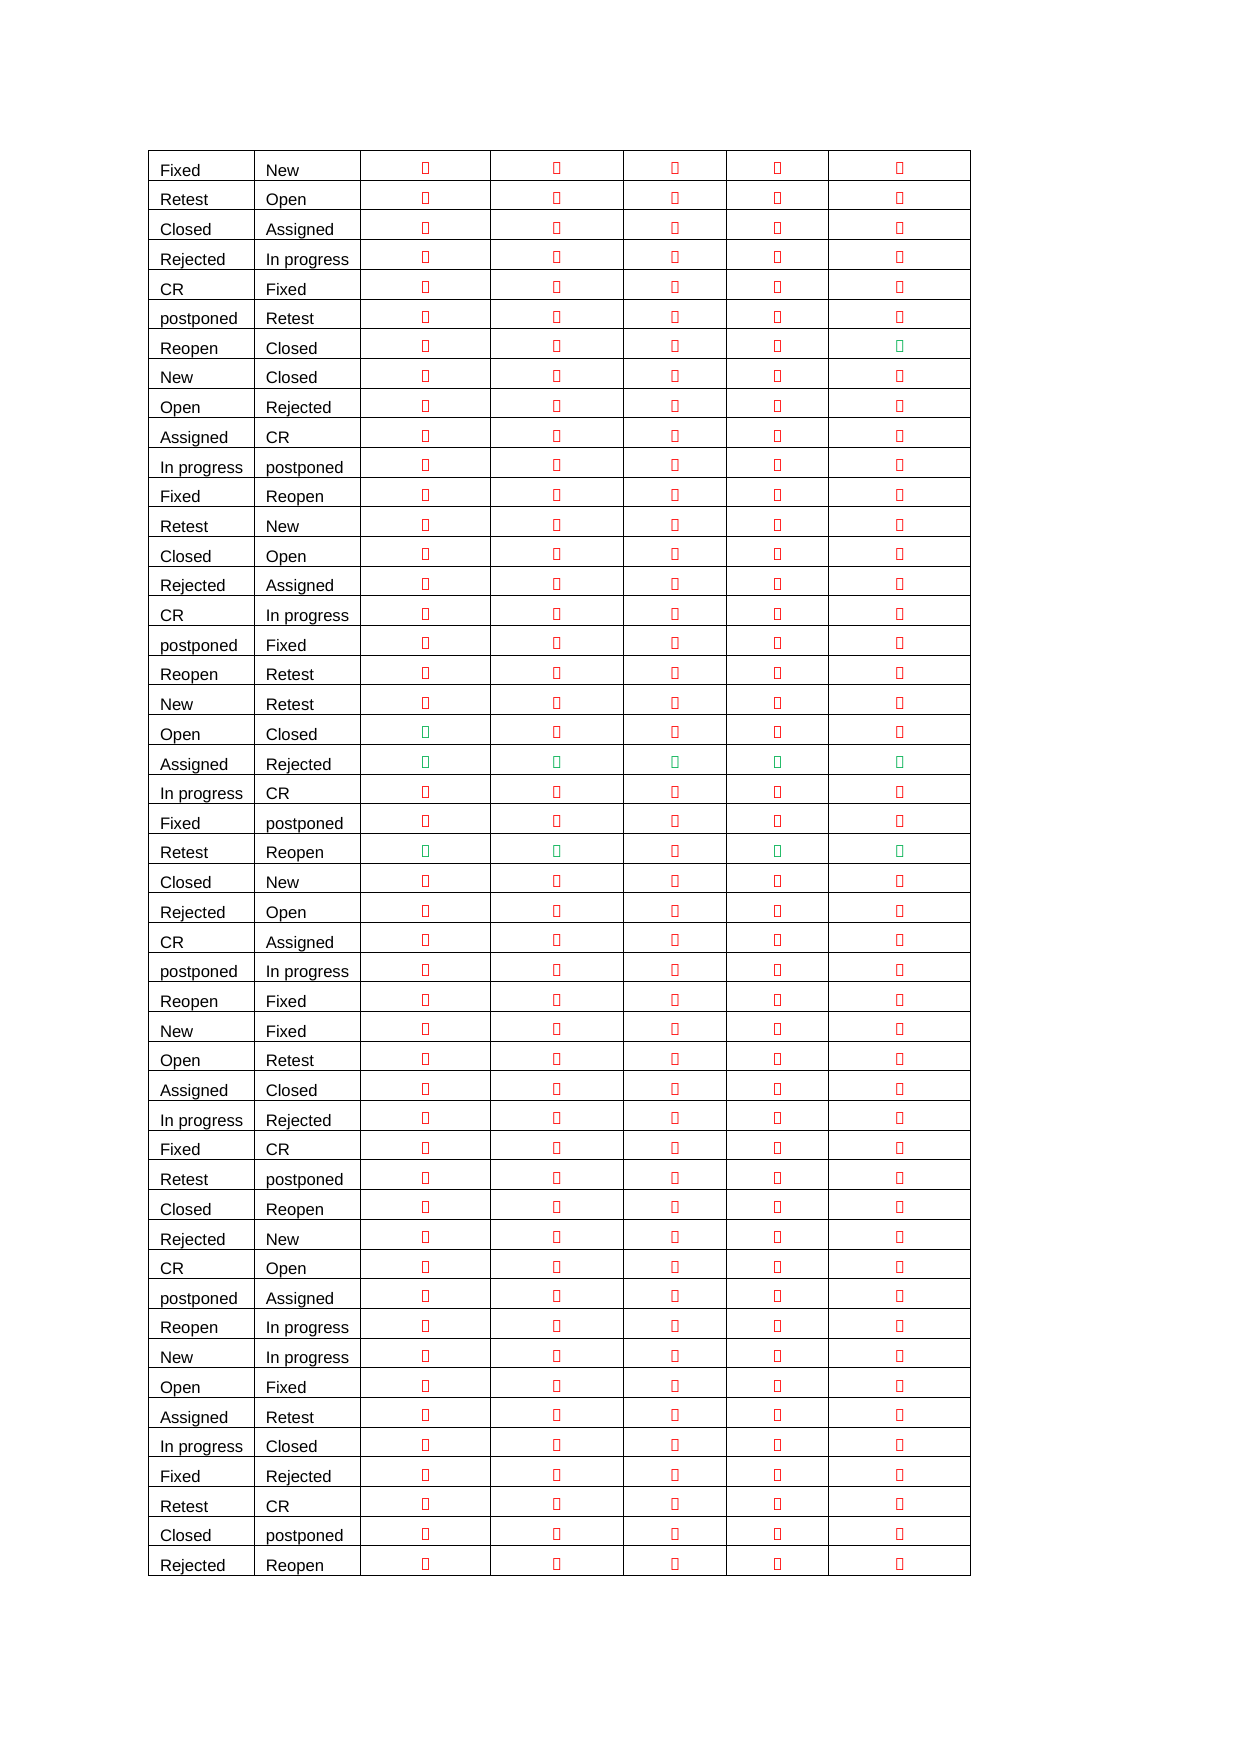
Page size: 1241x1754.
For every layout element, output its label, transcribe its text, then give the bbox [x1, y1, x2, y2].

table_cell  [491, 151, 623, 180]
table_cell  [727, 804, 828, 833]
table_cell  [491, 359, 623, 387]
table_cell  [829, 626, 970, 655]
table_cell  [624, 448, 726, 477]
table_cell  [727, 1131, 828, 1159]
table_cell  [829, 151, 970, 180]
table_cell Rejected [149, 1546, 254, 1575]
table_cell New [255, 507, 360, 536]
table_cell Open [149, 1042, 254, 1070]
table_cell  [624, 1071, 726, 1100]
table_cell  [829, 1131, 970, 1159]
table_cell postponed [149, 300, 254, 328]
table_cell Rejected [255, 745, 360, 773]
table_cell  [491, 240, 623, 269]
table_cell  [829, 1279, 970, 1308]
table_cell  [829, 537, 970, 566]
table_cell  [361, 982, 490, 1011]
table_cell In progress [255, 596, 360, 625]
table_cell  [491, 1250, 623, 1278]
table_cell  [727, 151, 828, 180]
table_cell  [491, 1339, 623, 1367]
table_cell  [361, 1428, 490, 1456]
table_cell  [361, 359, 490, 387]
table_cell  [491, 893, 623, 922]
table_cell Rejected [255, 1101, 360, 1130]
table_cell New [149, 1339, 254, 1367]
table_cell  [727, 923, 828, 952]
table_cell  [491, 1309, 623, 1337]
table_cell Open [149, 1368, 254, 1397]
table_cell  [491, 626, 623, 655]
table_cell postponed [255, 804, 360, 833]
table_cell  [829, 982, 970, 1011]
table_cell Assigned [255, 923, 360, 952]
table_cell Closed [255, 1428, 360, 1456]
table_cell  [727, 1160, 828, 1189]
table_cell  [829, 507, 970, 536]
table_cell  [727, 745, 828, 773]
table_cell  [361, 775, 490, 803]
table_cell  [829, 804, 970, 833]
table_cell  [829, 1339, 970, 1367]
table_cell In progress [255, 1339, 360, 1367]
table_cell  [829, 1457, 970, 1486]
table_cell  [829, 359, 970, 387]
table_cell  [361, 1398, 490, 1427]
table_cell  [624, 893, 726, 922]
table_cell Retest [255, 300, 360, 328]
table_cell Fixed [255, 1368, 360, 1397]
table_cell  [727, 1309, 828, 1337]
table_cell  [624, 300, 726, 328]
table_cell  [624, 1428, 726, 1456]
table_cell  [624, 1250, 726, 1278]
table_cell  [491, 1101, 623, 1130]
table_cell  [727, 775, 828, 803]
table_cell  [361, 1309, 490, 1337]
table_cell  [829, 1309, 970, 1337]
table_cell  [727, 864, 828, 892]
table_cell  [624, 1487, 726, 1516]
table_cell Retest [149, 1487, 254, 1516]
table_cell  [491, 270, 623, 298]
table_cell  [491, 329, 623, 358]
table_cell Fixed [255, 982, 360, 1011]
table_cell  [491, 864, 623, 892]
table_cell  [491, 567, 623, 595]
table_cell  [361, 864, 490, 892]
table_cell  [727, 537, 828, 566]
table_cell  [829, 1190, 970, 1219]
table_cell Closed [255, 1071, 360, 1100]
table_cell Reopen [255, 1190, 360, 1219]
table_cell Reopen [255, 834, 360, 862]
table_cell  [361, 210, 490, 239]
table_cell  [491, 715, 623, 744]
table_cell  [491, 507, 623, 536]
table_cell  [361, 270, 490, 298]
table_cell Reopen [255, 478, 360, 506]
table_cell  [624, 775, 726, 803]
table_cell  [624, 834, 726, 862]
table_cell  [491, 1012, 623, 1041]
table_cell  [361, 1220, 490, 1248]
table_cell  [361, 1487, 490, 1516]
table_cell Rejected [255, 389, 360, 417]
table_cell  [361, 507, 490, 536]
table_cell  [624, 567, 726, 595]
table_cell  [491, 1071, 623, 1100]
table_cell  [491, 596, 623, 625]
table_cell  [361, 1457, 490, 1486]
table_cell Fixed [255, 1012, 360, 1041]
table_cell  [361, 626, 490, 655]
table_cell Retest [255, 685, 360, 714]
table_cell CR [255, 1131, 360, 1159]
table_cell Open [255, 537, 360, 566]
table_cell  [624, 1398, 726, 1427]
table_cell postponed [149, 626, 254, 655]
table_cell  [491, 1190, 623, 1219]
table_cell  [727, 1190, 828, 1219]
table_cell New [255, 151, 360, 180]
table_cell  [624, 626, 726, 655]
table_cell  [829, 656, 970, 684]
table_cell  [361, 478, 490, 506]
table_cell  [727, 329, 828, 358]
table_cell  [727, 1339, 828, 1367]
table_cell  [624, 1042, 726, 1070]
table_cell  [361, 448, 490, 477]
table_cell  [727, 1220, 828, 1248]
table_cell  [624, 1546, 726, 1575]
table_cell  [829, 1517, 970, 1545]
table_cell CR [255, 418, 360, 447]
table_cell  [491, 1398, 623, 1427]
table_cell  [829, 567, 970, 595]
table_cell  [624, 982, 726, 1011]
table_cell  [491, 1457, 623, 1486]
table_cell  [491, 1220, 623, 1248]
table_cell  [727, 893, 828, 922]
table_cell  [727, 1279, 828, 1308]
table_cell Closed [149, 210, 254, 239]
table_cell Open [255, 181, 360, 209]
table_cell  [829, 1220, 970, 1248]
table_cell  [829, 478, 970, 506]
table_cell Assigned [255, 567, 360, 595]
table_cell  [491, 1428, 623, 1456]
table_cell  [829, 1042, 970, 1070]
table_cell Assigned [149, 418, 254, 447]
table_cell  [491, 1546, 623, 1575]
table_cell In progress [149, 1101, 254, 1130]
table_cell  [624, 1012, 726, 1041]
table_cell  [361, 418, 490, 447]
table_cell  [491, 1160, 623, 1189]
table_cell Closed [255, 329, 360, 358]
table_cell  [727, 656, 828, 684]
table_cell  [829, 448, 970, 477]
table_cell  [624, 864, 726, 892]
table_cell  [361, 389, 490, 417]
table_cell Closed [255, 359, 360, 387]
table_cell CR [149, 1250, 254, 1278]
table_cell  [491, 537, 623, 566]
table_cell In progress [255, 240, 360, 269]
table_cell  [727, 270, 828, 298]
table_cell  [829, 1250, 970, 1278]
table_cell  [361, 1042, 490, 1070]
table_cell Assigned [255, 210, 360, 239]
table_cell  [361, 893, 490, 922]
table_cell  [624, 210, 726, 239]
table_cell  [727, 1457, 828, 1486]
table_cell  [361, 1131, 490, 1159]
table_cell New [255, 1220, 360, 1248]
table_cell  [624, 537, 726, 566]
table_cell  [829, 389, 970, 417]
table_cell  [361, 1339, 490, 1367]
table_cell Open [149, 715, 254, 744]
table_cell In progress [149, 448, 254, 477]
table_cell  [829, 1428, 970, 1456]
table_cell  [491, 982, 623, 1011]
table_cell  [361, 181, 490, 209]
table_cell  [491, 685, 623, 714]
table_cell  [624, 389, 726, 417]
table_cell  [624, 1279, 726, 1308]
table_cell Reopen [255, 1546, 360, 1575]
table_cell  [624, 270, 726, 298]
table_cell In progress [149, 1428, 254, 1456]
table_cell Closed [149, 537, 254, 566]
table_cell  [491, 210, 623, 239]
table_cell  [829, 270, 970, 298]
table_cell  [829, 923, 970, 952]
table_cell  [361, 1250, 490, 1278]
table_cell  [361, 1279, 490, 1308]
table_cell  [361, 1517, 490, 1545]
table_cell  [829, 300, 970, 328]
table_cell  [624, 596, 726, 625]
table_cell  [727, 685, 828, 714]
table_cell New [149, 1012, 254, 1041]
table_cell  [829, 240, 970, 269]
table_cell  [829, 1101, 970, 1130]
table_cell  [829, 864, 970, 892]
table_cell New [149, 685, 254, 714]
table_cell  [829, 1012, 970, 1041]
table_cell  [727, 1368, 828, 1397]
table_cell  [727, 1012, 828, 1041]
table_cell CR [149, 923, 254, 952]
table_cell  [491, 478, 623, 506]
table_cell  [727, 1042, 828, 1070]
table_cell  [624, 923, 726, 952]
table_cell  [491, 923, 623, 952]
table_cell  [491, 448, 623, 477]
table_cell  [361, 329, 490, 358]
table_cell Open [255, 893, 360, 922]
table_cell  [727, 359, 828, 387]
table_cell  [624, 715, 726, 744]
table_cell  [361, 1368, 490, 1397]
table_cell Closed [149, 1190, 254, 1219]
table_cell  [361, 1012, 490, 1041]
table_cell  [361, 685, 490, 714]
table_cell  [491, 1279, 623, 1308]
table_cell  [829, 685, 970, 714]
table_cell Fixed [255, 270, 360, 298]
table_cell  [624, 1160, 726, 1189]
table_cell  [491, 1368, 623, 1397]
table_cell postponed [255, 448, 360, 477]
table_cell  [361, 1071, 490, 1100]
table_cell Fixed [149, 804, 254, 833]
table_cell  [829, 1071, 970, 1100]
table_cell Assigned [149, 1071, 254, 1100]
table_cell Rejected [149, 893, 254, 922]
table_cell  [727, 448, 828, 477]
table_cell  [624, 1190, 726, 1219]
table_cell  [727, 1487, 828, 1516]
table_cell  [624, 745, 726, 773]
table_cell Rejected [149, 240, 254, 269]
table_cell Retest [255, 1398, 360, 1427]
table_cell  [829, 596, 970, 625]
table_cell  [727, 507, 828, 536]
table_cell  [624, 804, 726, 833]
table_cell  [361, 1160, 490, 1189]
table_cell Retest [149, 1160, 254, 1189]
table_cell  [829, 775, 970, 803]
table_cell  [491, 953, 623, 981]
table_cell  [491, 804, 623, 833]
table_cell  [727, 181, 828, 209]
table_cell  [624, 240, 726, 269]
table_cell Closed [255, 715, 360, 744]
table_cell  [829, 834, 970, 862]
table_cell  [727, 1428, 828, 1456]
table_cell postponed [149, 1279, 254, 1308]
table_cell  [829, 953, 970, 981]
table_cell  [491, 418, 623, 447]
table_cell In progress [149, 775, 254, 803]
table_cell  [361, 715, 490, 744]
table_cell CR [255, 775, 360, 803]
table_cell Assigned [149, 1398, 254, 1427]
table_cell Fixed [149, 1131, 254, 1159]
table_cell Retest [255, 656, 360, 684]
table_cell  [727, 1250, 828, 1278]
table_cell Rejected [255, 1457, 360, 1486]
table_cell  [624, 418, 726, 447]
table_cell  [491, 745, 623, 773]
table_cell  [727, 626, 828, 655]
table_cell  [491, 775, 623, 803]
table_cell Rejected [149, 1220, 254, 1248]
table_cell In progress [255, 1309, 360, 1337]
table_cell  [624, 1517, 726, 1545]
table_cell  [361, 1546, 490, 1575]
table_cell  [727, 567, 828, 595]
table_cell  [361, 745, 490, 773]
table_cell  [361, 1190, 490, 1219]
table_cell  [727, 1517, 828, 1545]
table_cell  [491, 300, 623, 328]
table_cell  [624, 1101, 726, 1130]
table_cell New [255, 864, 360, 892]
table_cell  [624, 1220, 726, 1248]
table_cell Retest [149, 181, 254, 209]
table_cell  [829, 1487, 970, 1516]
table_cell  [624, 329, 726, 358]
table_cell  [361, 151, 490, 180]
table_cell Open [255, 1250, 360, 1278]
table_cell  [829, 329, 970, 358]
table_cell  [829, 210, 970, 239]
table_cell  [624, 1339, 726, 1367]
table_cell  [829, 715, 970, 744]
table_cell Reopen [149, 1309, 254, 1337]
table_cell  [829, 181, 970, 209]
table_cell postponed [149, 953, 254, 981]
table_cell Retest [149, 507, 254, 536]
table_cell  [624, 656, 726, 684]
table_cell  [491, 181, 623, 209]
table_cell  [727, 1101, 828, 1130]
table_cell  [727, 478, 828, 506]
table_cell Reopen [149, 656, 254, 684]
table_cell  [491, 1487, 623, 1516]
table_cell  [624, 1131, 726, 1159]
table_cell  [624, 478, 726, 506]
table_cell  [727, 1398, 828, 1427]
table_cell  [727, 210, 828, 239]
table_cell In progress [255, 953, 360, 981]
table_cell  [829, 1398, 970, 1427]
table_cell Retest [255, 1042, 360, 1070]
table_cell Fixed [255, 626, 360, 655]
table_cell CR [149, 270, 254, 298]
table_cell Fixed [149, 151, 254, 180]
table_cell  [727, 389, 828, 417]
table_cell Rejected [149, 567, 254, 595]
table_cell Open [149, 389, 254, 417]
table_cell Reopen [149, 329, 254, 358]
table_cell postponed [255, 1160, 360, 1189]
table_cell  [361, 656, 490, 684]
table_cell  [624, 507, 726, 536]
table_cell  [624, 359, 726, 387]
table_cell  [727, 1546, 828, 1575]
table_cell  [727, 240, 828, 269]
table_cell  [624, 151, 726, 180]
table_cell  [491, 656, 623, 684]
table_cell  [727, 715, 828, 744]
table_cell  [361, 834, 490, 862]
table_cell  [727, 982, 828, 1011]
table_cell  [624, 1368, 726, 1397]
table_cell  [829, 1160, 970, 1189]
table_cell  [624, 953, 726, 981]
table_cell Closed [149, 864, 254, 892]
table_cell Assigned [149, 745, 254, 773]
table_cell CR [255, 1487, 360, 1516]
table_cell  [361, 567, 490, 595]
table_cell Fixed [149, 1457, 254, 1486]
table_cell  [361, 240, 490, 269]
table_cell  [361, 1101, 490, 1130]
table_cell  [829, 1368, 970, 1397]
table_cell  [361, 300, 490, 328]
table_cell  [361, 596, 490, 625]
table_cell  [727, 834, 828, 862]
table_cell  [624, 181, 726, 209]
table_cell  [361, 804, 490, 833]
table_cell  [727, 300, 828, 328]
table_cell  [361, 923, 490, 952]
table_cell  [829, 418, 970, 447]
table_cell postponed [255, 1517, 360, 1545]
table_cell  [829, 1546, 970, 1575]
table_cell  [491, 834, 623, 862]
table_cell  [727, 1071, 828, 1100]
table_cell  [727, 418, 828, 447]
table_cell  [491, 1042, 623, 1070]
table_cell  [624, 685, 726, 714]
table_cell  [624, 1309, 726, 1337]
table_cell  [491, 1131, 623, 1159]
table_cell  [491, 1517, 623, 1545]
table_cell  [727, 953, 828, 981]
table_cell  [361, 953, 490, 981]
table_cell CR [149, 596, 254, 625]
table_cell Assigned [255, 1279, 360, 1308]
table_cell  [624, 1457, 726, 1486]
table_cell Fixed [149, 478, 254, 506]
table_cell  [361, 537, 490, 566]
table_cell New [149, 359, 254, 387]
table_cell Retest [149, 834, 254, 862]
table_cell  [491, 389, 623, 417]
table_cell Reopen [149, 982, 254, 1011]
table_cell  [829, 893, 970, 922]
table_cell Closed [149, 1517, 254, 1545]
table_cell  [727, 596, 828, 625]
table_cell  [829, 745, 970, 773]
